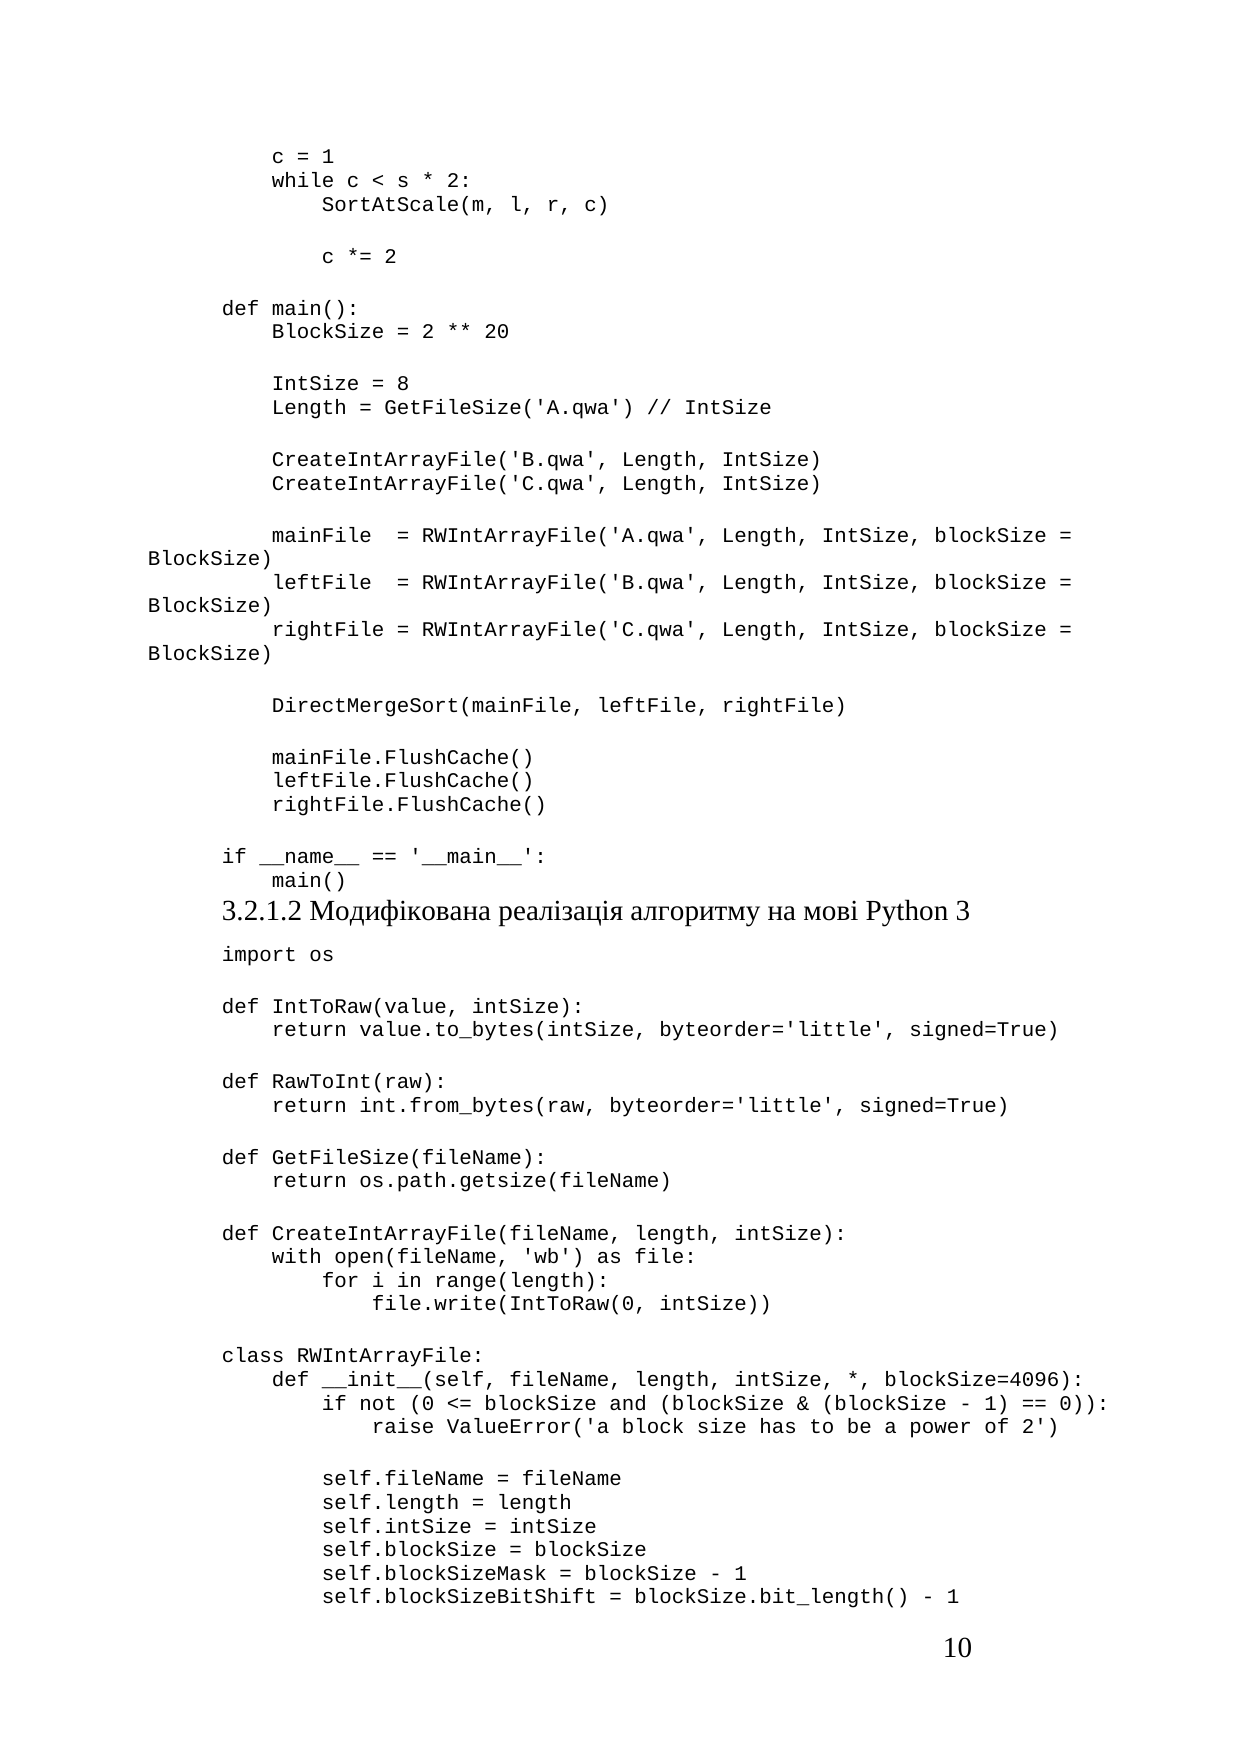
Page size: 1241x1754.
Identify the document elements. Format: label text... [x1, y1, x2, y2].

text mainFile = RWIntArrayFile('A.qwa', Length, IntSize, blockSize = BlockSize) [148, 524, 1152, 572]
text return os.path.getsize(fileName) [148, 1171, 1152, 1194]
text def IntToRaw(value, intSize): [148, 996, 1152, 1019]
text if __name__ == '__main__': [148, 846, 1152, 870]
text def RawToInt(raw): [148, 1071, 1152, 1095]
text DirectMergeSort(mainFile, leftFile, rightFile) [148, 695, 1152, 718]
text SortAtScale(m, l, r, c) [148, 194, 1152, 217]
text self.blockSize = blockSize [148, 1539, 1152, 1563]
text def GetFileSize(fileName): [148, 1147, 1152, 1171]
text rightFile = RWIntArrayFile('C.qwa', Length, IntSize, blockSize = BlockSize) [148, 619, 1152, 666]
text if not (0 <= blockSize and (blockSize & (blockSize - 1) == 0)): [148, 1393, 1152, 1416]
text self.blockSizeMask = blockSize - 1 [148, 1563, 1152, 1587]
text raise ValueError('a block size has to be a power of 2') [148, 1416, 1152, 1440]
text mainFile.FlushCache() [148, 747, 1152, 770]
text with open(fileName, 'wb') as file: [148, 1246, 1152, 1270]
text leftFile = RWIntArrayFile('B.qwa', Length, IntSize, blockSize = BlockSize) [148, 572, 1152, 619]
text 3.2.1.2 Модифікована реалізація алгоритму на мові Python 3 [148, 893, 1152, 927]
text c = 1 [148, 146, 1152, 170]
text self.intSize = intSize [148, 1516, 1152, 1539]
text Length = GetFileSize('A.qwa') // IntSize [148, 397, 1152, 421]
text CreateIntArrayFile('B.qwa', Length, IntSize) [148, 449, 1152, 473]
text file.write(IntToRaw(0, intSize)) [148, 1293, 1152, 1317]
text self.blockSizeBitShift = blockSize.bit_length() - 1 [148, 1587, 1152, 1610]
text class RWIntArrayFile: [148, 1345, 1152, 1369]
text def CreateIntArrayFile(fileName, length, intSize): [148, 1222, 1152, 1246]
text main() [148, 870, 1152, 893]
text return int.from_bytes(raw, byteorder='little', signed=True) [148, 1095, 1152, 1118]
text rightFile.FlushCache() [148, 794, 1152, 818]
text IntSize = 8 [148, 373, 1152, 397]
text def __init__(self, fileName, length, intSize, *, blockSize=4096): [148, 1369, 1152, 1393]
text self.fileName = fileName [148, 1468, 1152, 1492]
text leftFile.FlushCache() [148, 770, 1152, 794]
text self.length = length [148, 1492, 1152, 1516]
text def main(): [148, 298, 1152, 321]
text while c < s * 2: [148, 170, 1152, 194]
text import os [148, 944, 1152, 967]
text CreateIntArrayFile('C.qwa', Length, IntSize) [148, 473, 1152, 496]
text for i in range(length): [148, 1270, 1152, 1293]
text c *= 2 [148, 246, 1152, 269]
text BlockSize = 2 ** 20 [148, 321, 1152, 345]
text return value.to_bytes(intSize, byteorder='little', signed=True) [148, 1019, 1152, 1043]
